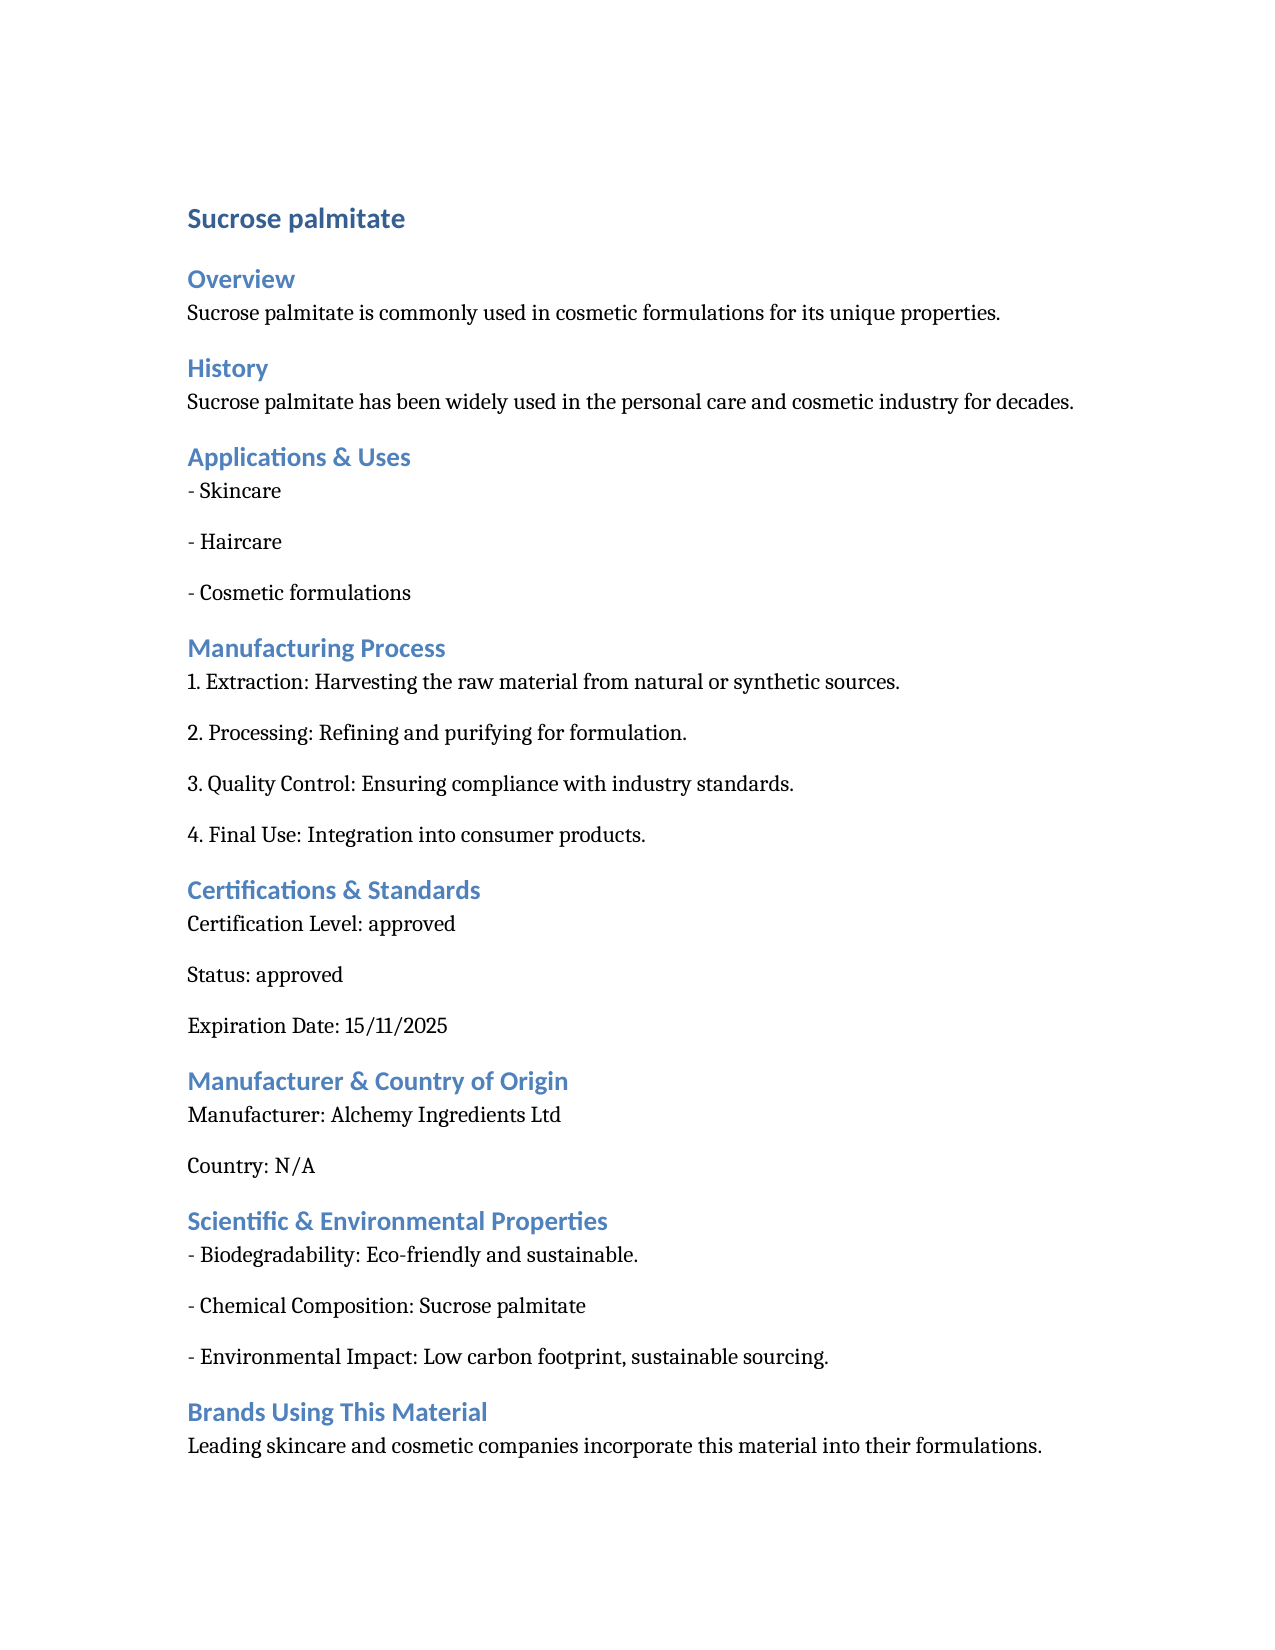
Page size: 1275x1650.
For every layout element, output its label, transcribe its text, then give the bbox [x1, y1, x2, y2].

text - Chemical Composition: Sucrose palmitate [187, 1293, 1087, 1319]
text Leading skincare and cosmetic companies incorporate this material into their formulations. [187, 1433, 1087, 1459]
subtitle Sucrose palmitate [187, 200, 1087, 236]
text Certification Level: approved [187, 911, 1087, 937]
subtitle History [187, 351, 1087, 384]
subtitle Overview [187, 262, 1087, 295]
text - Biodegradability: Eco-friendly and sustainable. [187, 1242, 1087, 1268]
subtitle Applications & Uses [187, 440, 1087, 473]
subtitle Brands Using This Material [187, 1395, 1087, 1428]
text Manufacturer: Alchemy Ingredients Ltd [187, 1102, 1087, 1128]
text Country: N/A [187, 1153, 1087, 1179]
text 3. Quality Control: Ensuring compliance with industry standards. [187, 771, 1087, 797]
text Sucrose palmitate is commonly used in cosmetic formulations for its unique properties. [187, 300, 1087, 326]
subtitle Certifications & Standards [187, 873, 1087, 906]
text 2. Processing: Refining and purifying for formulation. [187, 720, 1087, 746]
text - Haircare [187, 529, 1087, 555]
text Sucrose palmitate has been widely used in the personal care and cosmetic industry for decades. [187, 389, 1087, 415]
text - Environmental Impact: Low carbon footprint, sustainable sourcing. [187, 1344, 1087, 1370]
text 4. Final Use: Integration into consumer products. [187, 822, 1087, 848]
subtitle Manufacturing Process [187, 631, 1087, 664]
text - Cosmetic formulations [187, 580, 1087, 606]
text - Skincare [187, 478, 1087, 504]
text Expiration Date: 15/11/2025 [187, 1013, 1087, 1039]
text Status: approved [187, 962, 1087, 988]
subtitle Manufacturer & Country of Origin [187, 1064, 1087, 1097]
subtitle Scientific & Environmental Properties [187, 1204, 1087, 1237]
text 1. Extraction: Harvesting the raw material from natural or synthetic sources. [187, 669, 1087, 695]
